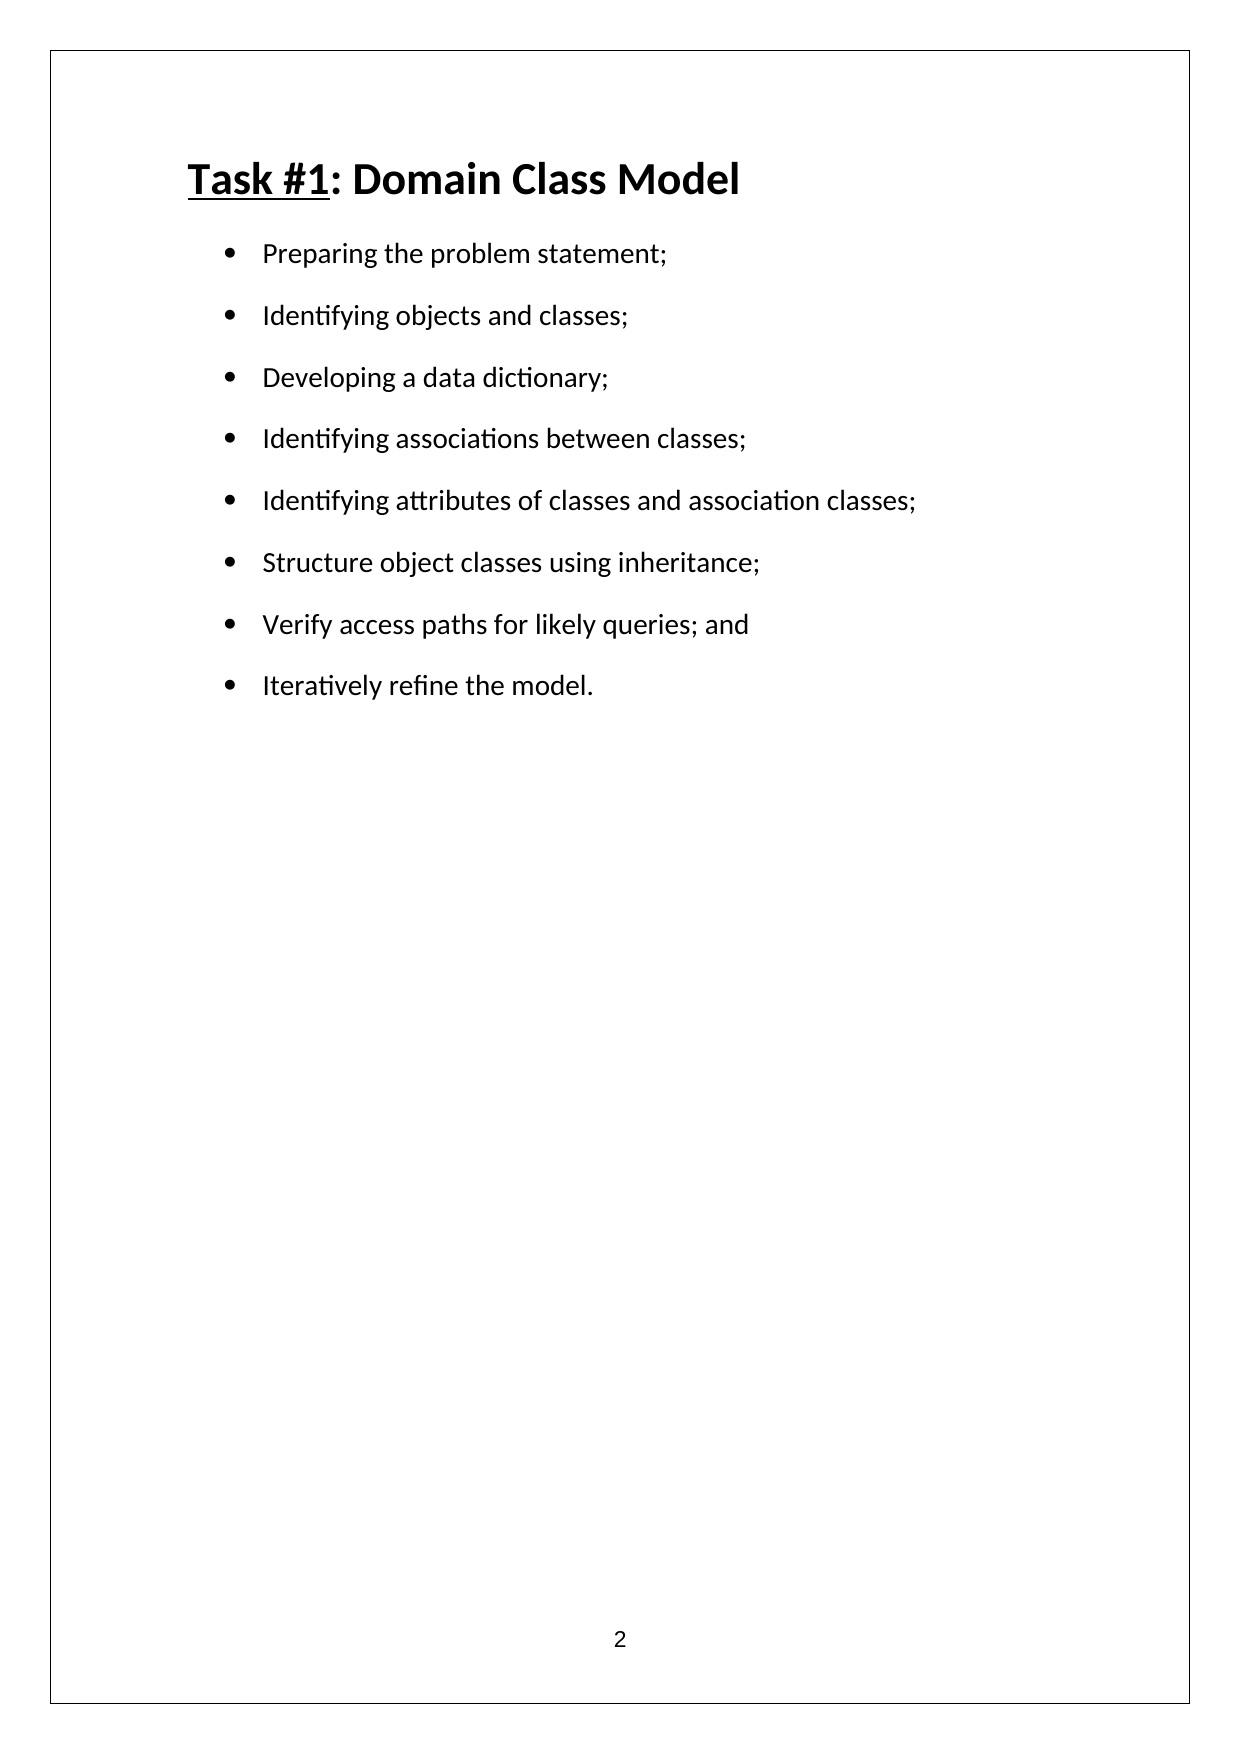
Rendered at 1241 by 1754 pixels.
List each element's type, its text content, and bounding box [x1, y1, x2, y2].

list Identifying associations between classes; [225, 420, 1053, 456]
list Identifying objects and classes; [225, 297, 1053, 332]
list Structure object classes using inheritance; [225, 544, 1053, 579]
list Iteratively refine the model. [225, 667, 1053, 703]
text Task #1: Domain Class Model [187, 150, 1053, 206]
list Developing a data dictionary; [225, 359, 1053, 394]
list Verify access paths for likely queries; and [225, 606, 1053, 641]
list Identifying attributes of classes and association classes; [225, 482, 1053, 518]
list Preparing the problem statement; [225, 235, 1053, 271]
